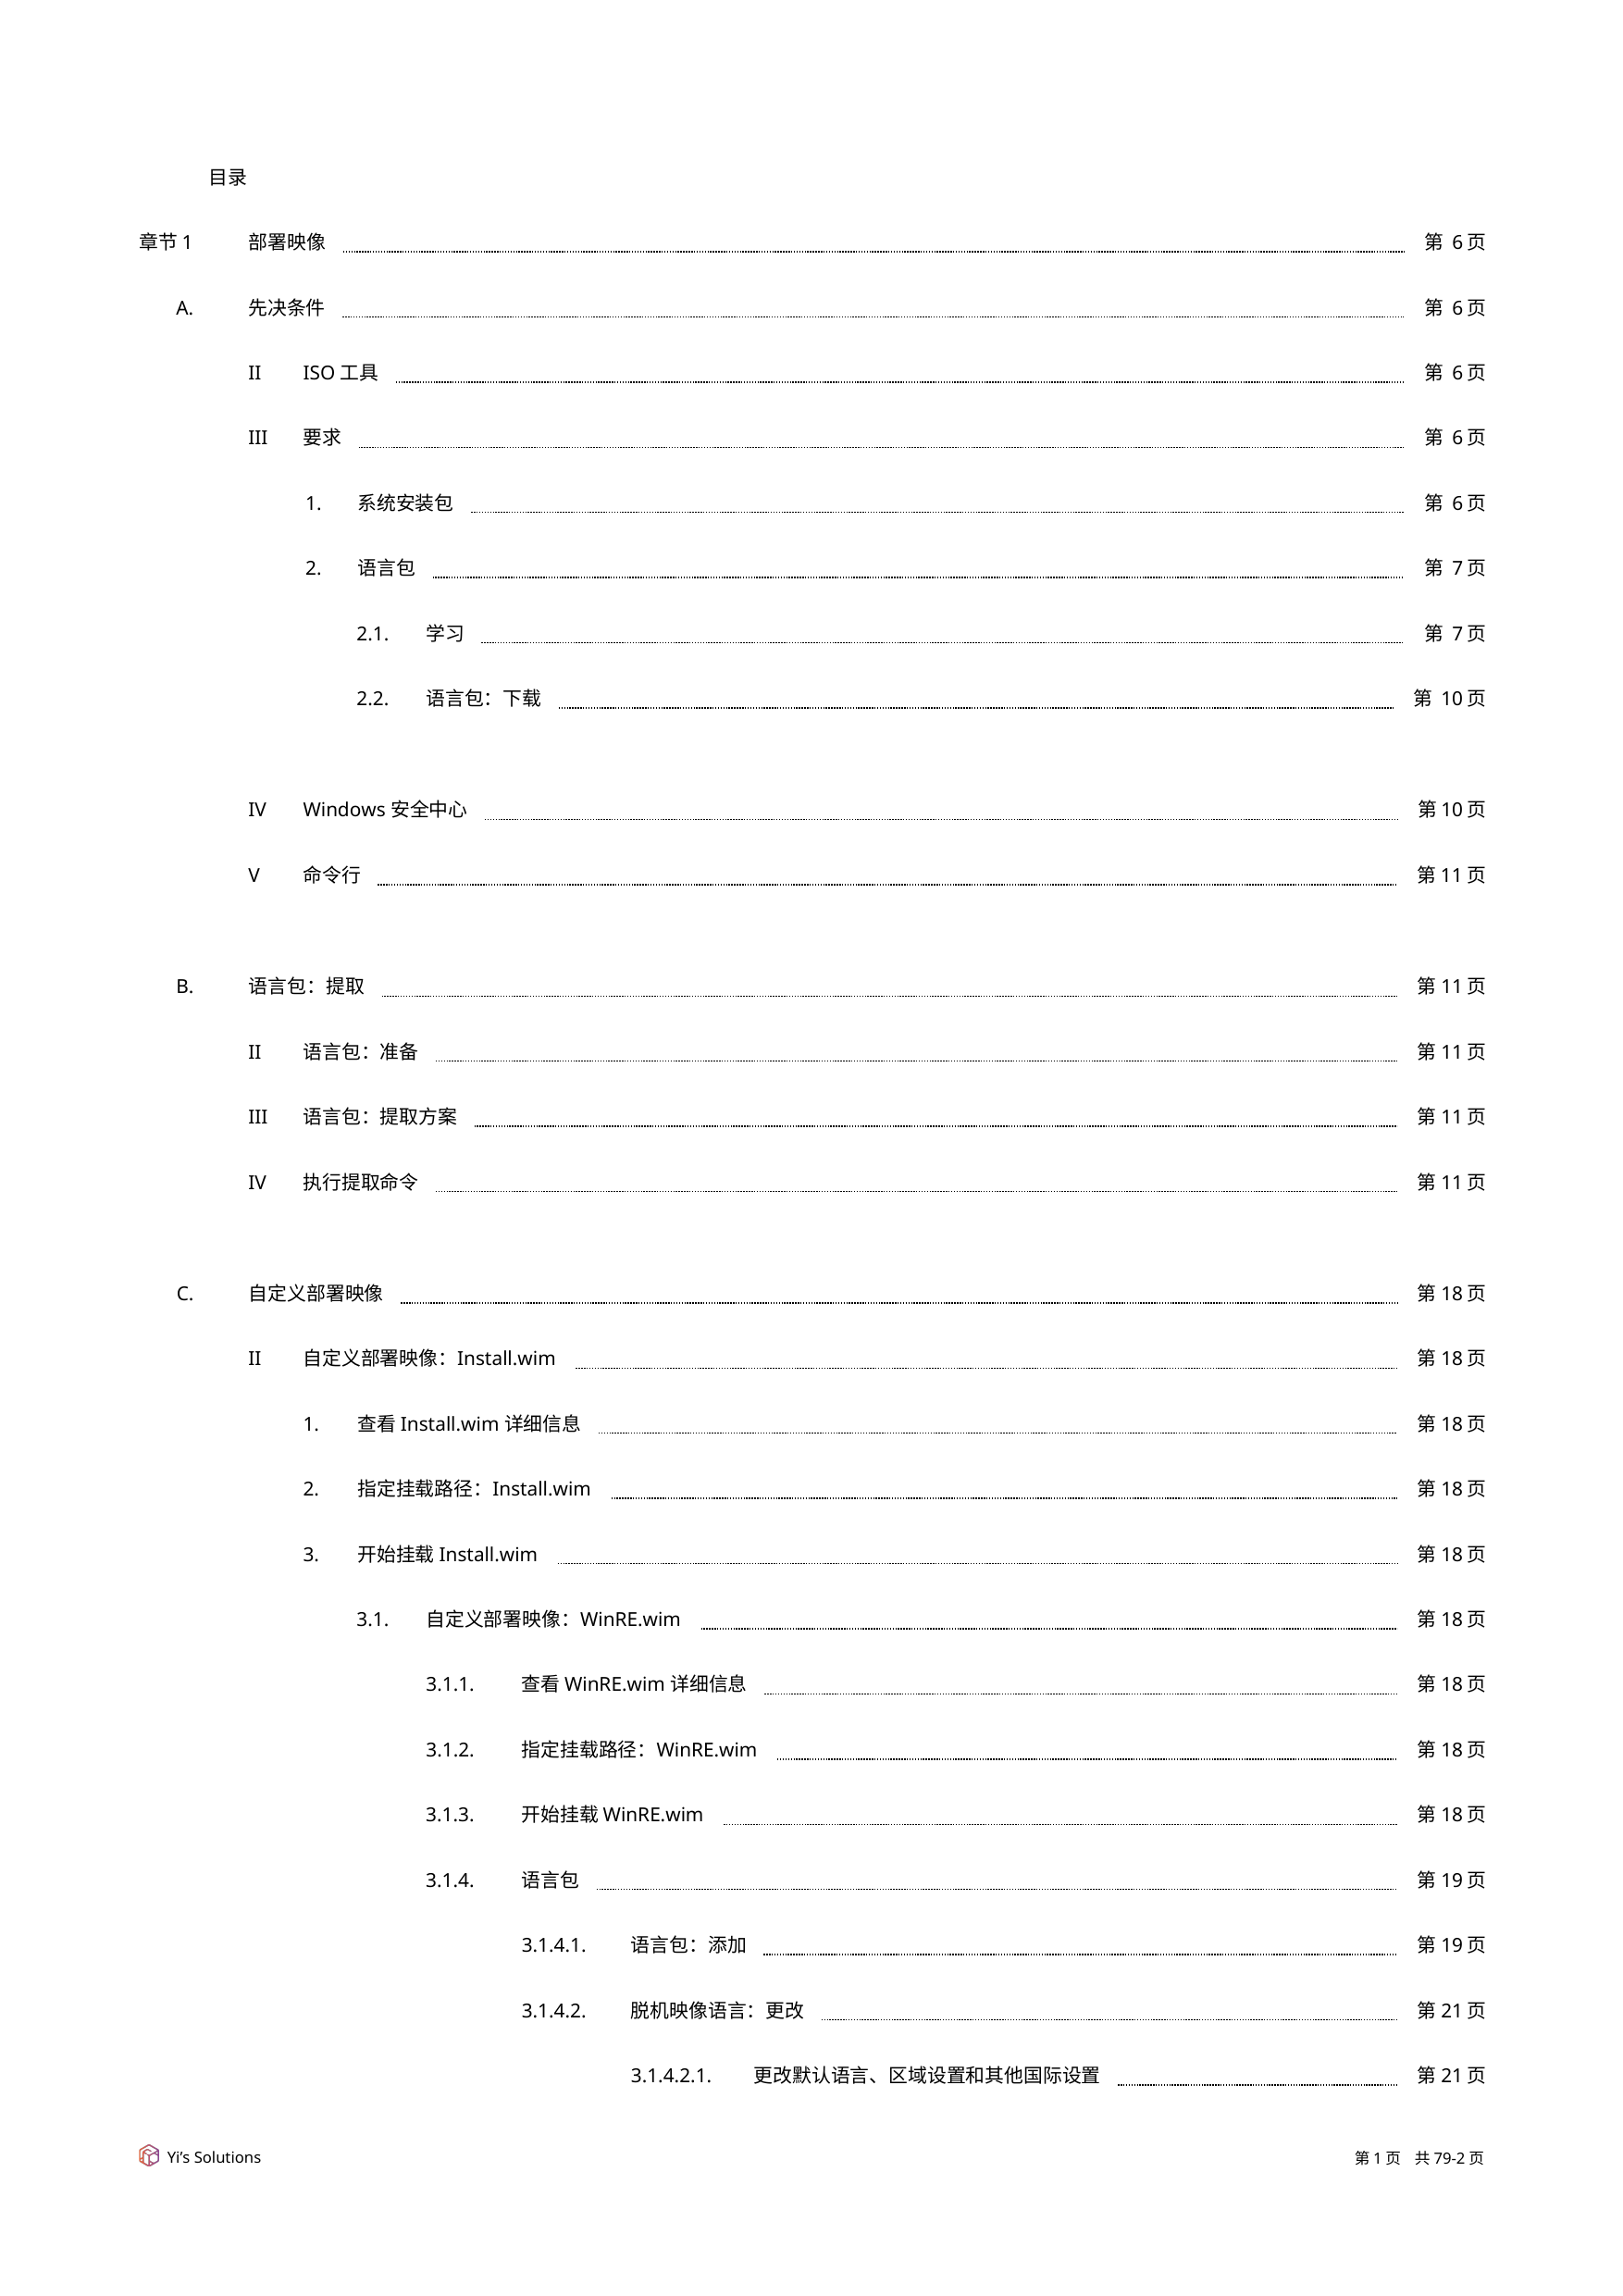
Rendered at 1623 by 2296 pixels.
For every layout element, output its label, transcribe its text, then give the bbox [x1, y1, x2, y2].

list 语言包：下载 第 10页 [356, 683, 1484, 711]
list 开始挂载 Install.wim 第 18页 [303, 1539, 1484, 1567]
list 自定义部署映像：Install.wim 第 17页 [248, 1344, 1484, 1371]
list 更改默认语言、区域设置和其他国际设置 第 20页 [631, 2060, 1484, 2088]
list 部署映像 第 6页 [139, 227, 1484, 255]
list 要求 第 6页 [248, 423, 1484, 451]
list 学习 第 7页 [356, 618, 1484, 646]
list 语言包：准备 第 11页 [248, 1036, 1484, 1064]
list 开始挂载 WinRE.wim 第 18页 [426, 1799, 1484, 1828]
list 查看 Install.wim 详细信息 第 18页 [303, 1409, 1484, 1436]
list 执行提取命令 第 12页 [248, 1167, 1484, 1195]
list 命令行 第 11 页 [248, 860, 1484, 887]
list 指定挂载路径：WinRE.wim 第 18页 [426, 1734, 1484, 1762]
list 系统安装包 第 6页 [305, 488, 1484, 515]
picture [139, 2144, 159, 2166]
list Windows 安全中心 第10页 [248, 795, 1484, 823]
list 自定义部署映像：WinRE.wim 第 18页 [356, 1604, 1484, 1632]
list 先决条件 第 6页 [193, 292, 1484, 320]
list 查看 WinRE.wim 详细信息 第 18页 [426, 1669, 1484, 1697]
list 语言包 第 19页 [426, 1865, 1484, 1893]
list 语言包：提取方案 第 11页 [248, 1101, 1484, 1130]
list 语言包 第 7页 [305, 552, 1484, 581]
list ISO 工具 第 6页 [248, 357, 1484, 385]
list 语言包：提取 第 11页 [193, 971, 1484, 999]
list 自定义部署映像 第 17页 [193, 1278, 1484, 1306]
list 目录 [139, 162, 1484, 190]
list 脱机映像语言：更改 第 20页 [521, 1995, 1484, 2023]
list 语言包：添加 第 19页 [521, 1930, 1484, 1958]
list 指定挂载路径：Install.wim 第 18页 [303, 1473, 1484, 1502]
